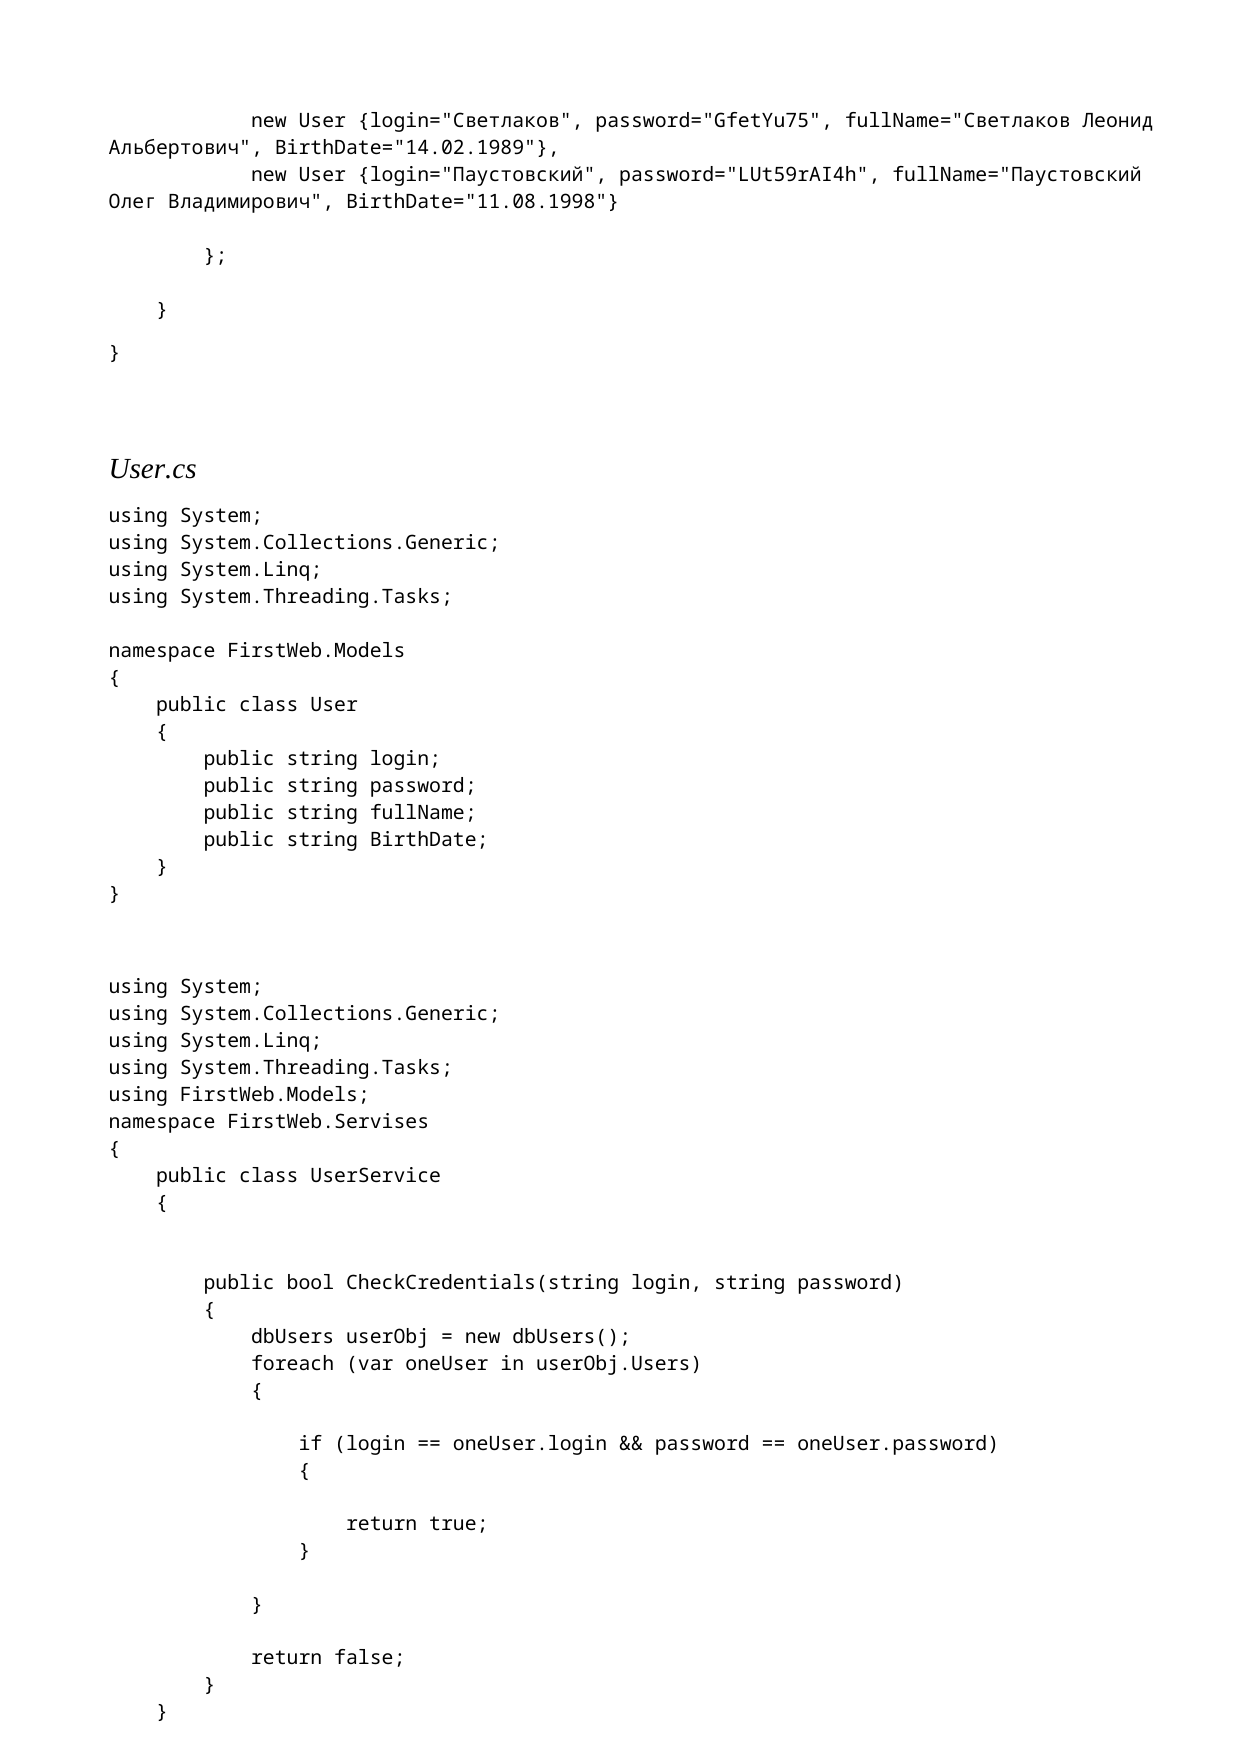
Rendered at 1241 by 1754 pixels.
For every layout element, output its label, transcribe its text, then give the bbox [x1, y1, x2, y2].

text User.cs [108, 451, 1186, 484]
text } [108, 852, 1186, 879]
text } [108, 1697, 1186, 1724]
text using FirstWeb.Models; [108, 1080, 1186, 1107]
text public string BirthDate; [108, 825, 1186, 852]
text using System; [108, 501, 1186, 528]
text namespace FirstWeb.Models [108, 636, 1186, 663]
text { [108, 1188, 1186, 1215]
text public class User [108, 690, 1186, 717]
text } [108, 1670, 1186, 1697]
text foreach (var oneUser in userObj.Users) [108, 1349, 1186, 1376]
text return true; [108, 1509, 1186, 1536]
text dbUsers userObj = new dbUsers(); [108, 1322, 1186, 1349]
text } [108, 1590, 1186, 1617]
text using System.Threading.Tasks; [108, 1053, 1186, 1080]
text using System.Collections.Generic; [108, 999, 1186, 1026]
text { [108, 663, 1186, 690]
text { [108, 1295, 1186, 1322]
text using System; [108, 972, 1186, 999]
text } [108, 1536, 1186, 1563]
text using System.Linq; [108, 1026, 1186, 1053]
text using System.Linq; [108, 555, 1186, 582]
text public bool CheckCredentials(string login, string password) [108, 1268, 1186, 1295]
text public class UserService [108, 1161, 1186, 1188]
text }; [108, 241, 1186, 268]
text using System.Collections.Generic; [108, 528, 1186, 555]
text namespace FirstWeb.Servises [108, 1107, 1186, 1134]
text { [108, 1376, 1186, 1403]
text new User {login="Светлаков", password="GfetYu75", fullName="Светлаков Леонид Альбертович", BirthDate="14.02.1989"}, [108, 106, 1186, 160]
text new User {login="Паустовский", password="LUt59rAI4h", fullName="Паустовский Олег Владимирович", BirthDate="11.08.1998"} [108, 160, 1186, 214]
text public string fullName; [108, 798, 1186, 825]
text { [108, 1456, 1186, 1483]
text if (login == oneUser.login && password == oneUser.password) [108, 1429, 1186, 1456]
text public string login; [108, 744, 1186, 771]
text { [108, 1134, 1186, 1161]
text return false; [108, 1643, 1186, 1670]
text using System.Threading.Tasks; [108, 582, 1186, 609]
text } [108, 338, 1186, 365]
text } [108, 879, 1186, 906]
text { [108, 717, 1186, 744]
text } [108, 295, 1186, 322]
text public string password; [108, 771, 1186, 798]
